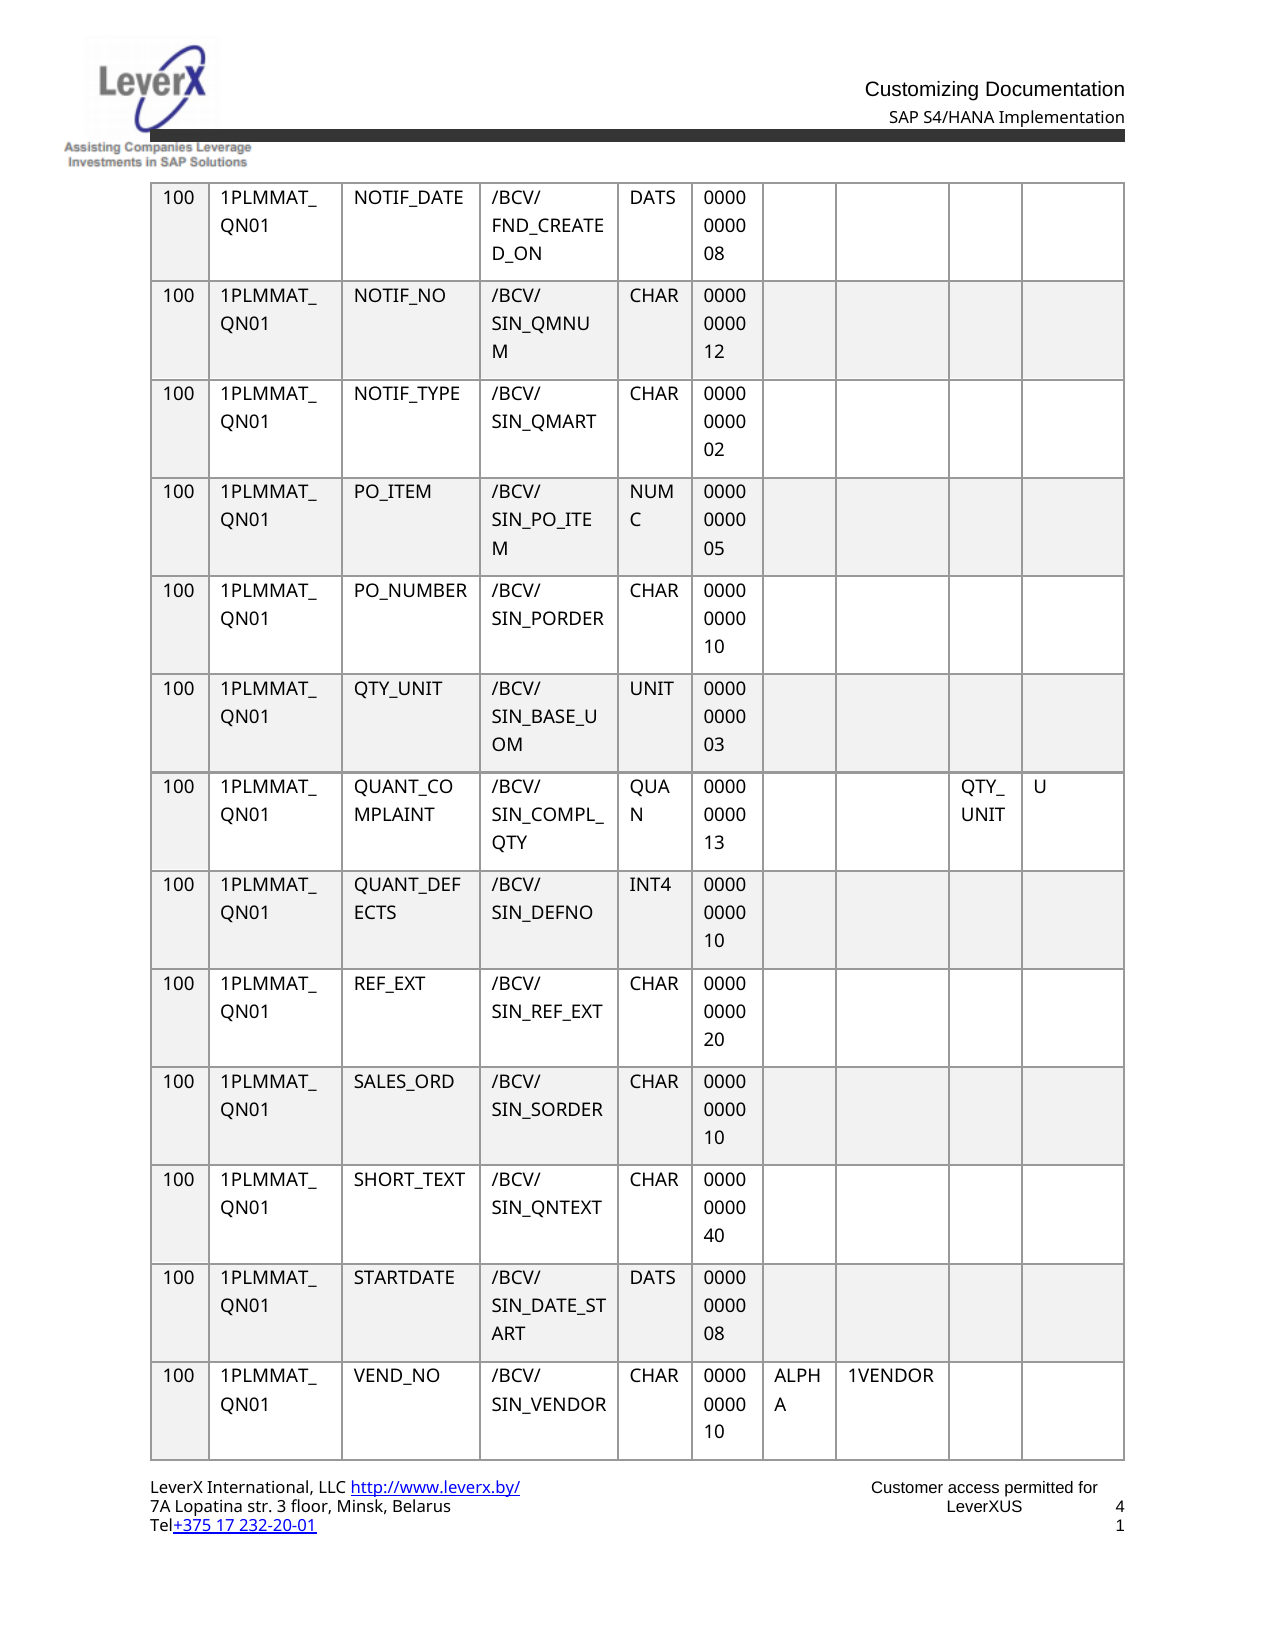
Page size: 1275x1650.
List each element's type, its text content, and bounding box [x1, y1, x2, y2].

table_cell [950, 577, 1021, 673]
table_cell [837, 184, 948, 280]
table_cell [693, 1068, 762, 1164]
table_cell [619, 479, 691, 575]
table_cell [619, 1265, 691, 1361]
table_cell [1023, 184, 1123, 280]
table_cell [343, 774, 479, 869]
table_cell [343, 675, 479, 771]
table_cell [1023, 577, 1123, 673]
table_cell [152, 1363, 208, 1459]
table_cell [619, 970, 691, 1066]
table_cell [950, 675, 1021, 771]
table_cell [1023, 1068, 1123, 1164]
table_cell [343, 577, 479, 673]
table_cell /BCV/FND_CREATED_ON [481, 184, 617, 280]
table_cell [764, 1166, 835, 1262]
table_cell 0000000002 [693, 381, 762, 477]
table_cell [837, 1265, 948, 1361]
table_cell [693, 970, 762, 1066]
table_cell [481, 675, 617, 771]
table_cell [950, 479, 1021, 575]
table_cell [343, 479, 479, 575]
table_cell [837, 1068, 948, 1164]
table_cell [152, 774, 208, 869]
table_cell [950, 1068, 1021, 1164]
table_cell [764, 184, 835, 280]
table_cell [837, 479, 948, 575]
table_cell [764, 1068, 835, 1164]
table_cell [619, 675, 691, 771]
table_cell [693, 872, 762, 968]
table_cell 100 [152, 184, 208, 280]
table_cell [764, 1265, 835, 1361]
table_cell 1PLMMAT_QN01 [210, 282, 341, 378]
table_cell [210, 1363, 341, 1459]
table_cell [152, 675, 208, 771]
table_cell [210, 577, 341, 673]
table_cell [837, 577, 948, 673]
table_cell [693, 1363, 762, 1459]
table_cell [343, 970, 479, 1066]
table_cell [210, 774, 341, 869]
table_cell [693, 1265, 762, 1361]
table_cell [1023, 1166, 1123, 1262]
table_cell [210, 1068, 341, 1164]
table_cell 1PLMMAT_QN01 [210, 184, 341, 280]
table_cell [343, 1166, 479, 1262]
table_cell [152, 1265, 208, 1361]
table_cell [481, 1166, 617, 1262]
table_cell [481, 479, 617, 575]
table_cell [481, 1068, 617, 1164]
table_cell NOTIF_NO [343, 282, 479, 378]
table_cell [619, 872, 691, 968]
table_cell NOTIF_DATE [343, 184, 479, 280]
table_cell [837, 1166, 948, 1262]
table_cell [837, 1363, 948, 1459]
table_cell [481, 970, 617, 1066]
table_cell DATS [619, 184, 691, 280]
table_cell [1023, 282, 1123, 378]
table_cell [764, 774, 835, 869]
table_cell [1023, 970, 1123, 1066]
table_cell [764, 282, 835, 378]
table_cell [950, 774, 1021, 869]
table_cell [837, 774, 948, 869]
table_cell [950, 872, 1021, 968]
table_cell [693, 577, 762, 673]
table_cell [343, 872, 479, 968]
table_cell 0000000008 [693, 184, 762, 280]
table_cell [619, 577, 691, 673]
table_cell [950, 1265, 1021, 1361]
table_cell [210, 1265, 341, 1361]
picture [59, 33, 254, 172]
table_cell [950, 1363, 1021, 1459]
table_cell NOTIF_TYPE [343, 381, 479, 477]
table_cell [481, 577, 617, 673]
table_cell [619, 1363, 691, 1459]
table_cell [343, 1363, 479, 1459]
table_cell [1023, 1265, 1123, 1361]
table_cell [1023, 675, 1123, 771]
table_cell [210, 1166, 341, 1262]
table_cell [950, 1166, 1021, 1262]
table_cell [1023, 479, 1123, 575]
table_cell [950, 282, 1021, 378]
table_cell [950, 184, 1021, 280]
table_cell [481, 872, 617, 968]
table_cell [837, 282, 948, 378]
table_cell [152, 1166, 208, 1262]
table_cell 100 [152, 282, 208, 378]
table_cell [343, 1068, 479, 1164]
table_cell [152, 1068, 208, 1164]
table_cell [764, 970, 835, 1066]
table_cell [764, 381, 835, 477]
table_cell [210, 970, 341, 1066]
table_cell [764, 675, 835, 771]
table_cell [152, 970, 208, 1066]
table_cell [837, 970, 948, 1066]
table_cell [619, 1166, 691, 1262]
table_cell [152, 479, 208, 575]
table_cell [837, 381, 948, 477]
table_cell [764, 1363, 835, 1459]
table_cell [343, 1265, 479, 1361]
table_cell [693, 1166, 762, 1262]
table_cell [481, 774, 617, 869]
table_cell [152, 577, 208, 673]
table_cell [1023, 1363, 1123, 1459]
table_cell 0000000012 [693, 282, 762, 378]
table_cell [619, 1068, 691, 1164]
table_cell CHAR [619, 381, 691, 477]
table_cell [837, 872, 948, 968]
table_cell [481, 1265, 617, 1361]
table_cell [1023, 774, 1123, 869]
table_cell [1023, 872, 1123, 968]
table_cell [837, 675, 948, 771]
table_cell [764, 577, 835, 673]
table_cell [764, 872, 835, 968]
table_cell /BCV/SIN_QMNUM [481, 282, 617, 378]
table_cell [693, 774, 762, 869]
table_cell CHAR [619, 282, 691, 378]
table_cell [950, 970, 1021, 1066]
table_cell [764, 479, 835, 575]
table_cell [1023, 381, 1123, 477]
table_cell [950, 381, 1021, 477]
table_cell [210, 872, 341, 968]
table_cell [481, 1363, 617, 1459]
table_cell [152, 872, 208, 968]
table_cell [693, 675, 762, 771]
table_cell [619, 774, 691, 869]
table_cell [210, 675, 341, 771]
table_cell /BCV/SIN_QMART [481, 381, 617, 477]
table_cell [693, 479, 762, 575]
table_cell 1PLMMAT_QN01 [210, 381, 341, 477]
table_cell 100 [152, 381, 208, 477]
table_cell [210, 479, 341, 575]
